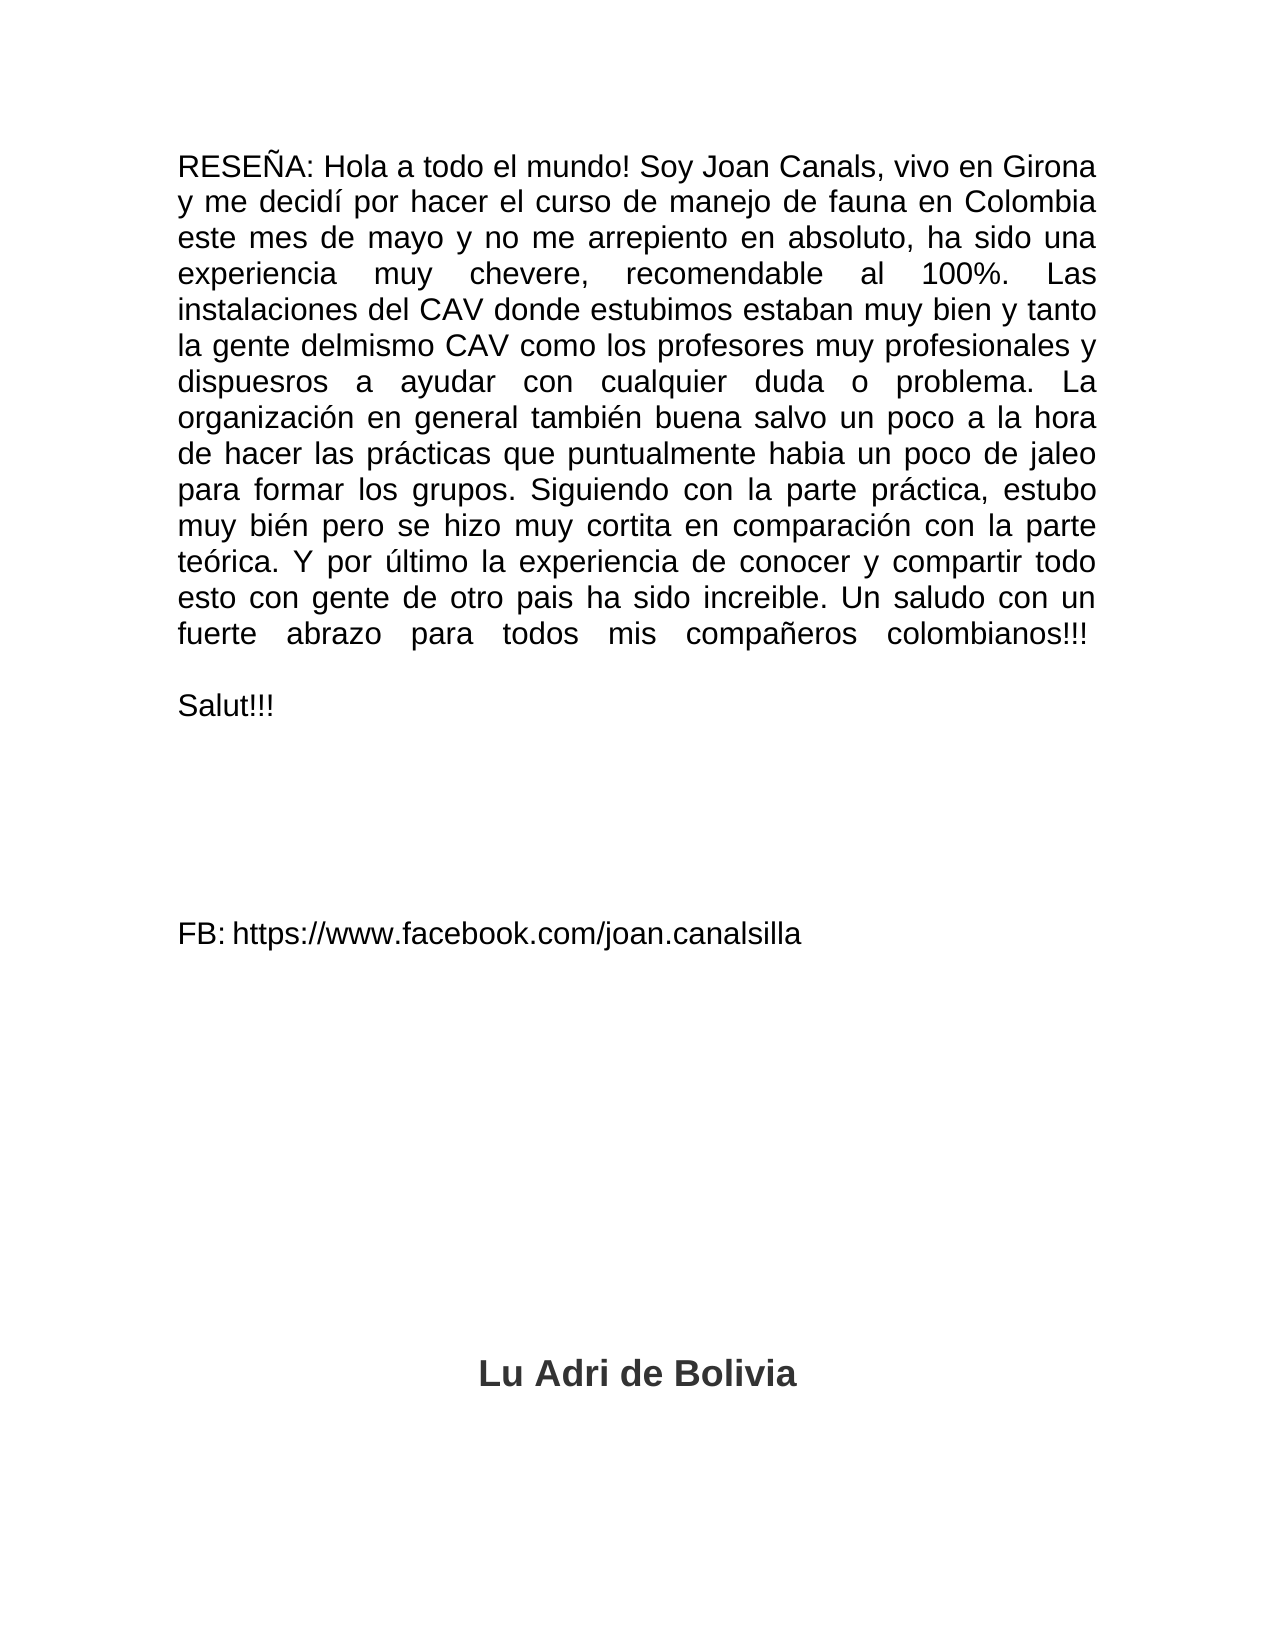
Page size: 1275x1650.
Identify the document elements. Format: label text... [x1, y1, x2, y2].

text FB: https://www.facebook.com/joan.canalsilla [177, 915, 1098, 951]
text RESEÑA: Hola a todo el mundo! Soy Joan Canals, vivo en Girona y me decidí por hacer el curso de manejo de fauna en Colombia este mes de mayo y no me arrepiento en absoluto, ha sido una experiencia muy chevere, recomendable al 100%. Las instalaciones del CAV donde estubimos estaban muy bien y tanto la gente delmismo CAV como los profesores muy profesionales y dispuesros a ayudar con cualquier duda o problema. La organización en general también buena salvo un poco a la hora de hacer las prácticas que puntualmente habia un poco de jaleo para formar los grupos. Siguiendo con la parte práctica, estubo muy bién pero se hizo muy cortita en comparación con la parte teórica. Y por último la experiencia de conocer y compartir todo esto con gente de otro pais ha sido increible. Un saludo con un fuerte abrazo para todos mis compañeros colombianos!!! Salut!!! [177, 148, 1098, 723]
text Lu Adri de Bolivia [177, 1352, 1098, 1395]
